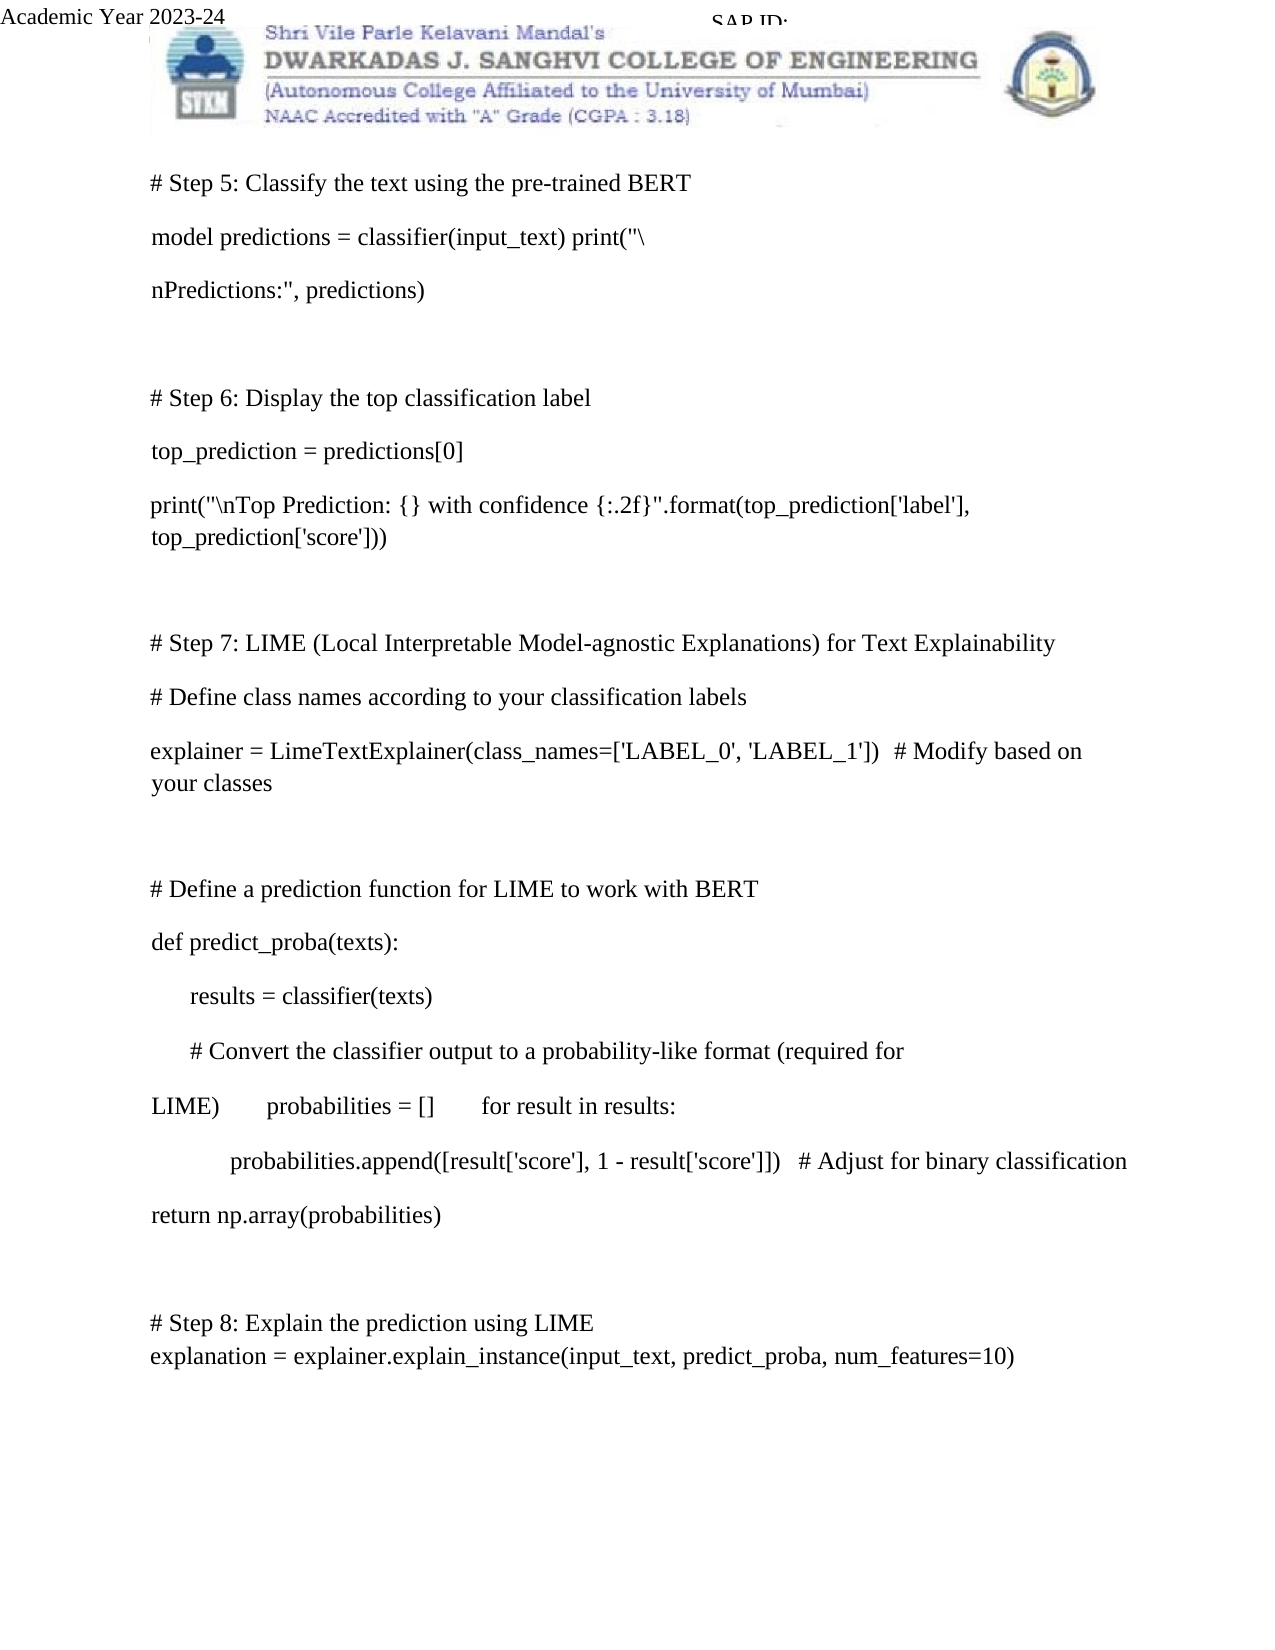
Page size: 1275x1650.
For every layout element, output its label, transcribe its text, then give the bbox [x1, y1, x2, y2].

text # Define a prediction function for LIME to work with BERT def predict_proba(texts): [150, 874, 782, 956]
text results = classifier(texts) [190, 981, 1144, 1010]
text # Step 6: Display the top classification label top_prediction = predictions[0] [150, 383, 631, 465]
text # Step 5: Classify the text using the pre-trained BERT model predictions = classifier(input_text) print("\nPredictions:", predictions) [150, 168, 746, 304]
text probabilities.append([result['score'], 1 - result['score']]) # Adjust for binary classification return np.array(probabilities) [151, 1146, 1144, 1229]
text # Step 8: Explain the prediction using LIME [150, 1308, 1144, 1337]
text explanation = explainer.explain_instance(input_text, predict_proba, num_features=10) [150, 1341, 1144, 1370]
text # Convert the classifier output to a probability-like format (required for LIME) probabilities = [] for result in results: [151, 1036, 904, 1119]
picture [149, 25, 1111, 139]
text explainer = LimeTextExplainer(class_names=['LABEL_0', 'LABEL_1']) # Modify based on your classes [150, 736, 1121, 797]
text # Step 7: LIME (Local Interpretable Model-agnostic Explanations) for Text Explainability # Define class names according to your classification labels [150, 628, 1059, 711]
text print("\nTop Prediction: {} with confidence {:.2f}".format(top_prediction['label'], top_prediction['score'])) [150, 490, 1144, 550]
